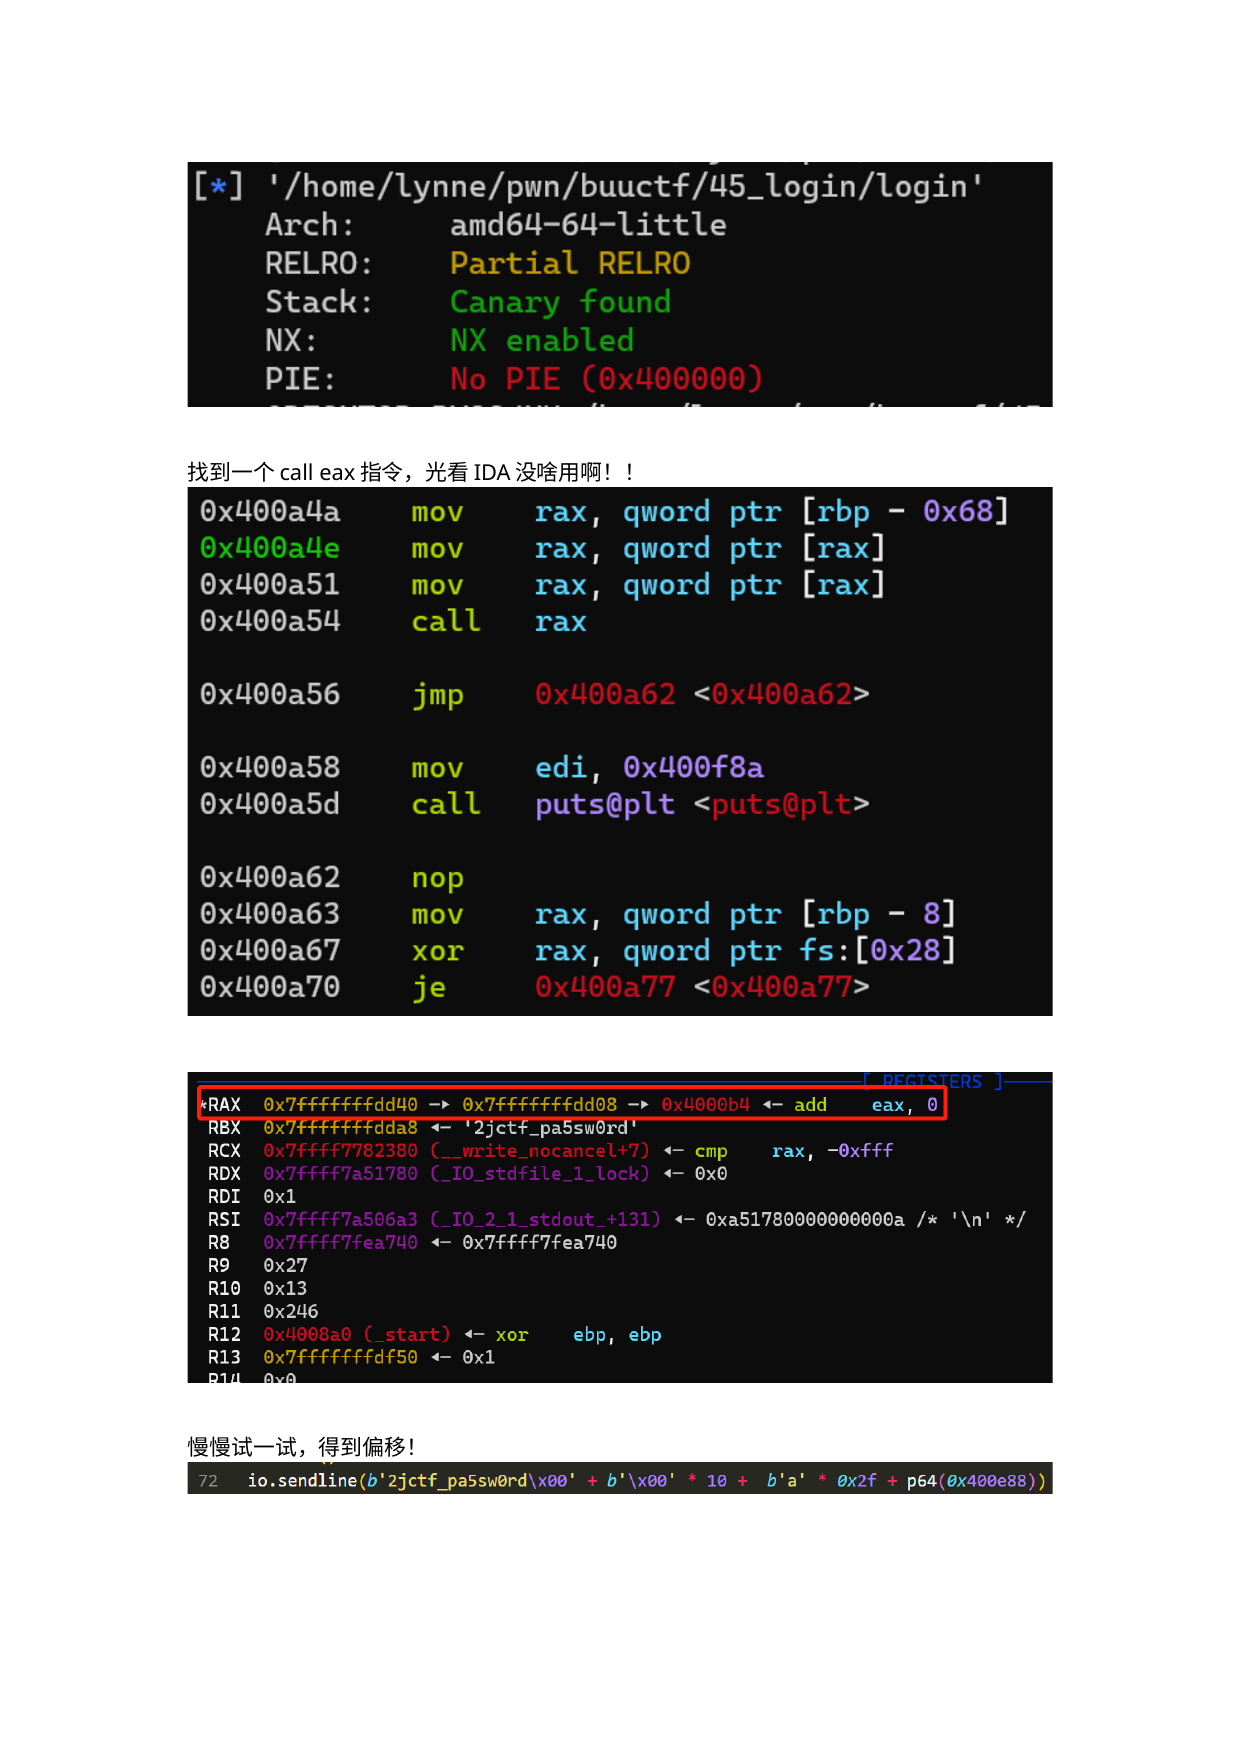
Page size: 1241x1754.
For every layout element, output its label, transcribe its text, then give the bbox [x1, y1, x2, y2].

picture [187, 1072, 1053, 1383]
picture [187, 162, 1053, 407]
picture [187, 1462, 1053, 1494]
picture [187, 487, 1053, 1016]
text 找到一个call eax指令，光看IDA没啥用啊！！ [187, 454, 1053, 487]
text 慢慢试一试，得到偏移！ [187, 1429, 1053, 1462]
